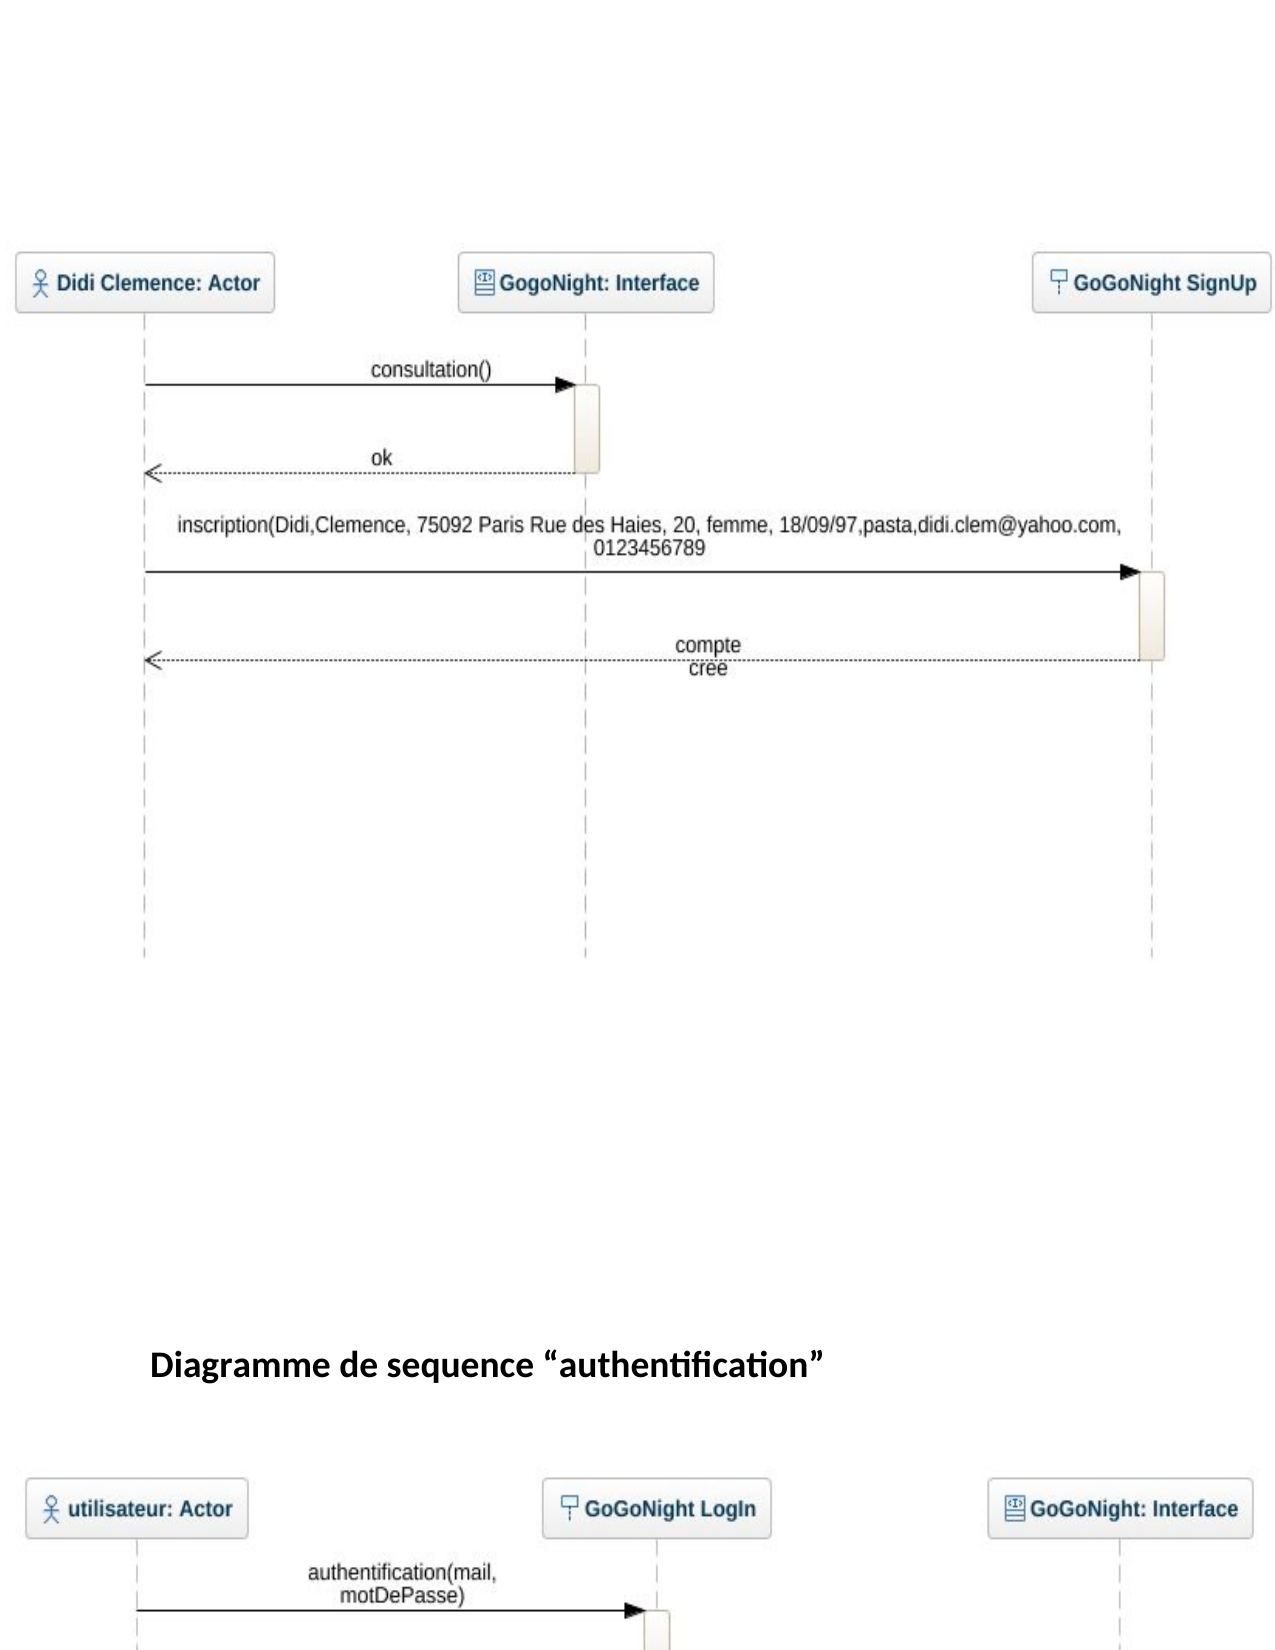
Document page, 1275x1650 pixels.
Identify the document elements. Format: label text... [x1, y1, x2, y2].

picture [0, 199, 1275, 1011]
text Diagramme de sequence “authentification” [150, 1341, 1125, 1386]
picture [0, 1425, 1275, 1650]
